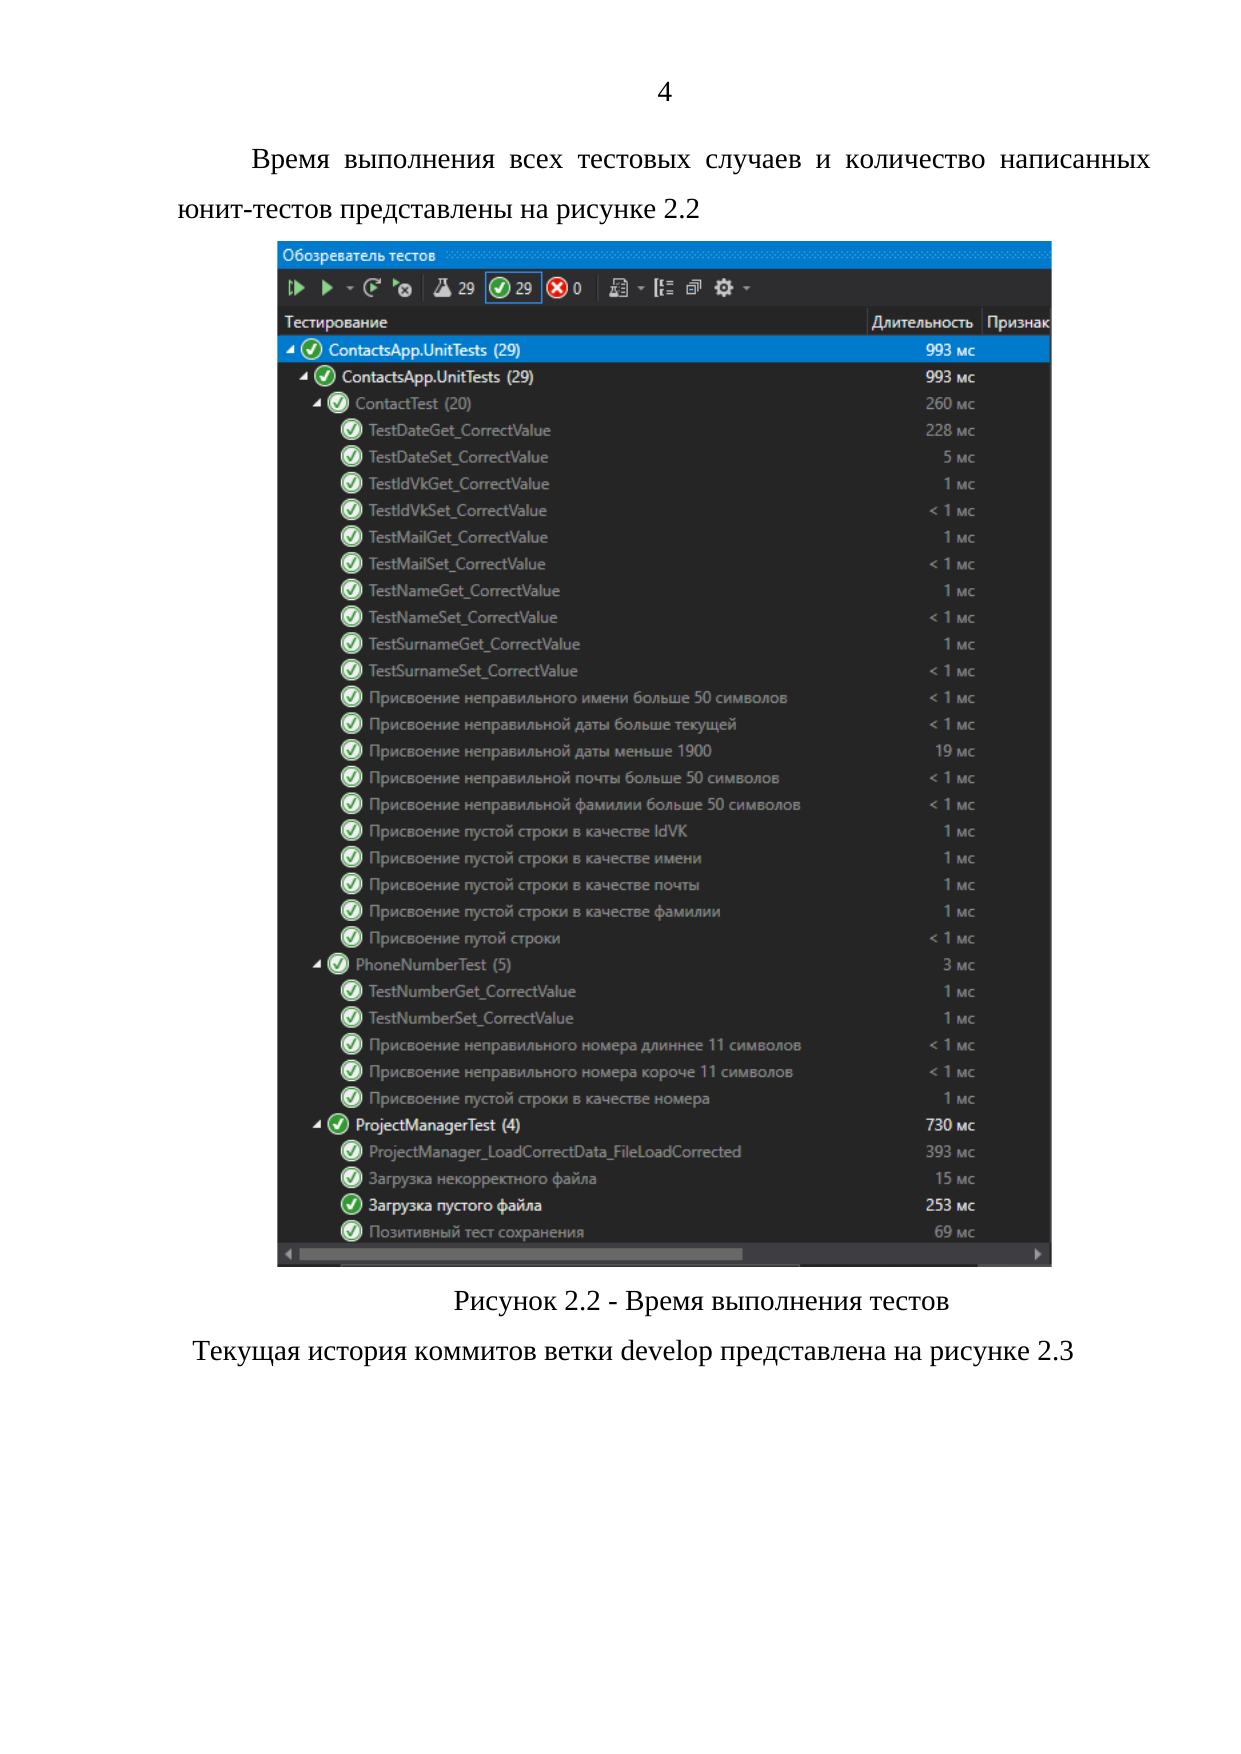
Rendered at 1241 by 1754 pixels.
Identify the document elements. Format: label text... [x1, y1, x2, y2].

text Время выполнения всех тестовых случаев и количество написанных юнит-тестов представлены на рисунке 2.2 [177, 141, 1152, 225]
picture [277, 241, 1052, 1267]
text Текущая история коммитов ветки develop представлена на рисунке 2.3 [177, 1333, 1152, 1367]
text Рисунок 2.2 - Время выполнения тестов [177, 1283, 1152, 1317]
